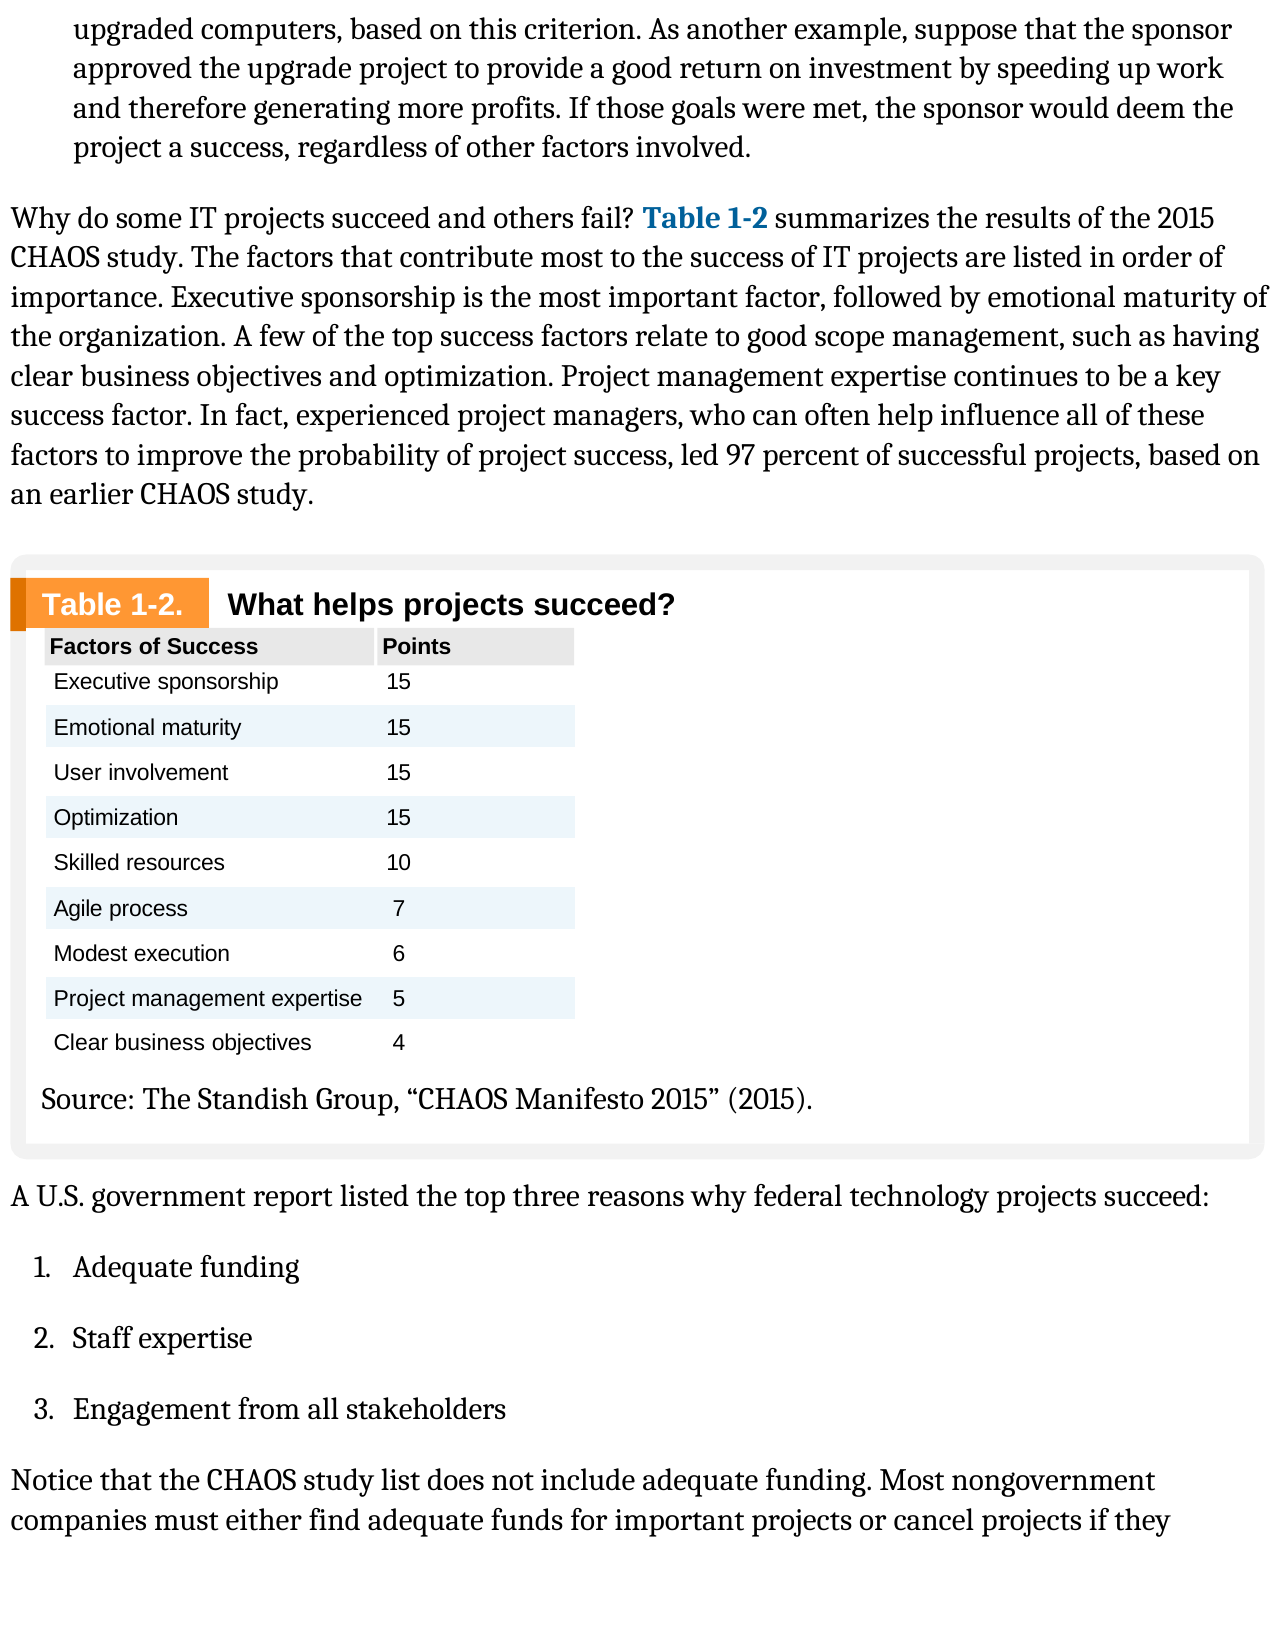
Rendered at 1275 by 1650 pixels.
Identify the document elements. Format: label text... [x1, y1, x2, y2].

text upgraded computers, based on this criterion. As another example, suppose that the sponsor approved the upgrade project to provide a good return on investment by speeding up work and therefore generating more profits. If those goals were met, the sponsor would deem the project a success, regardless of other factors involved. [73, 11, 1247, 165]
list Adequate funding [34, 1249, 1275, 1285]
table_cell 10 [374, 838, 575, 887]
text Why do some IT projects succeed and others fail? Table 1-2 summarizes the results of the 2015 CHAOS study. The factors that contribute most to the success of IT projects are listed in order of importance. Executive sponsorship is the most important factor, followed by emotional maturity of the organization. A few of the top success factors relate to good scope management, such as having clear business objectives and optimization. Project management expertise continues to be a key success factor. In fact, experienced project managers, who can often help influence all of these factors to improve the probability of project success, led 97 percent of successful projects, based on an earlier CHAOS study. [10, 200, 1275, 512]
table_cell 4 [374, 1019, 575, 1057]
table_header Executive sponsorship [46, 658, 374, 705]
text Notice that the CHAOS study list does not include adequate funding. Most nongovernment companies must either find adequate funds for important projects or cancel projects if they [10, 1462, 1275, 1538]
table_cell User involvement [46, 748, 374, 796]
table_cell 15 [374, 748, 575, 796]
table_cell Clear business objectives [46, 1019, 374, 1057]
text A U.S. government report listed the top three reasons why federal technology projects succeed: [10, 1178, 1247, 1214]
table_cell 15 [374, 705, 575, 747]
table_cell Optimization [46, 796, 374, 838]
table_cell 5 [374, 977, 575, 1019]
table_cell 15 [374, 796, 575, 838]
table_cell Modest execution [46, 929, 374, 977]
table_cell Agile process [46, 887, 374, 929]
list Staff expertise [34, 1320, 1275, 1356]
list Engagement from all stakeholders [34, 1391, 1275, 1427]
table_header 15 [374, 658, 575, 705]
table_cell Project management expertise [46, 977, 374, 1019]
table_cell Emotional maturity [46, 705, 374, 747]
table_cell 7 [374, 887, 575, 929]
table_cell 6 [374, 929, 575, 977]
table_cell Skilled resources [46, 838, 374, 887]
